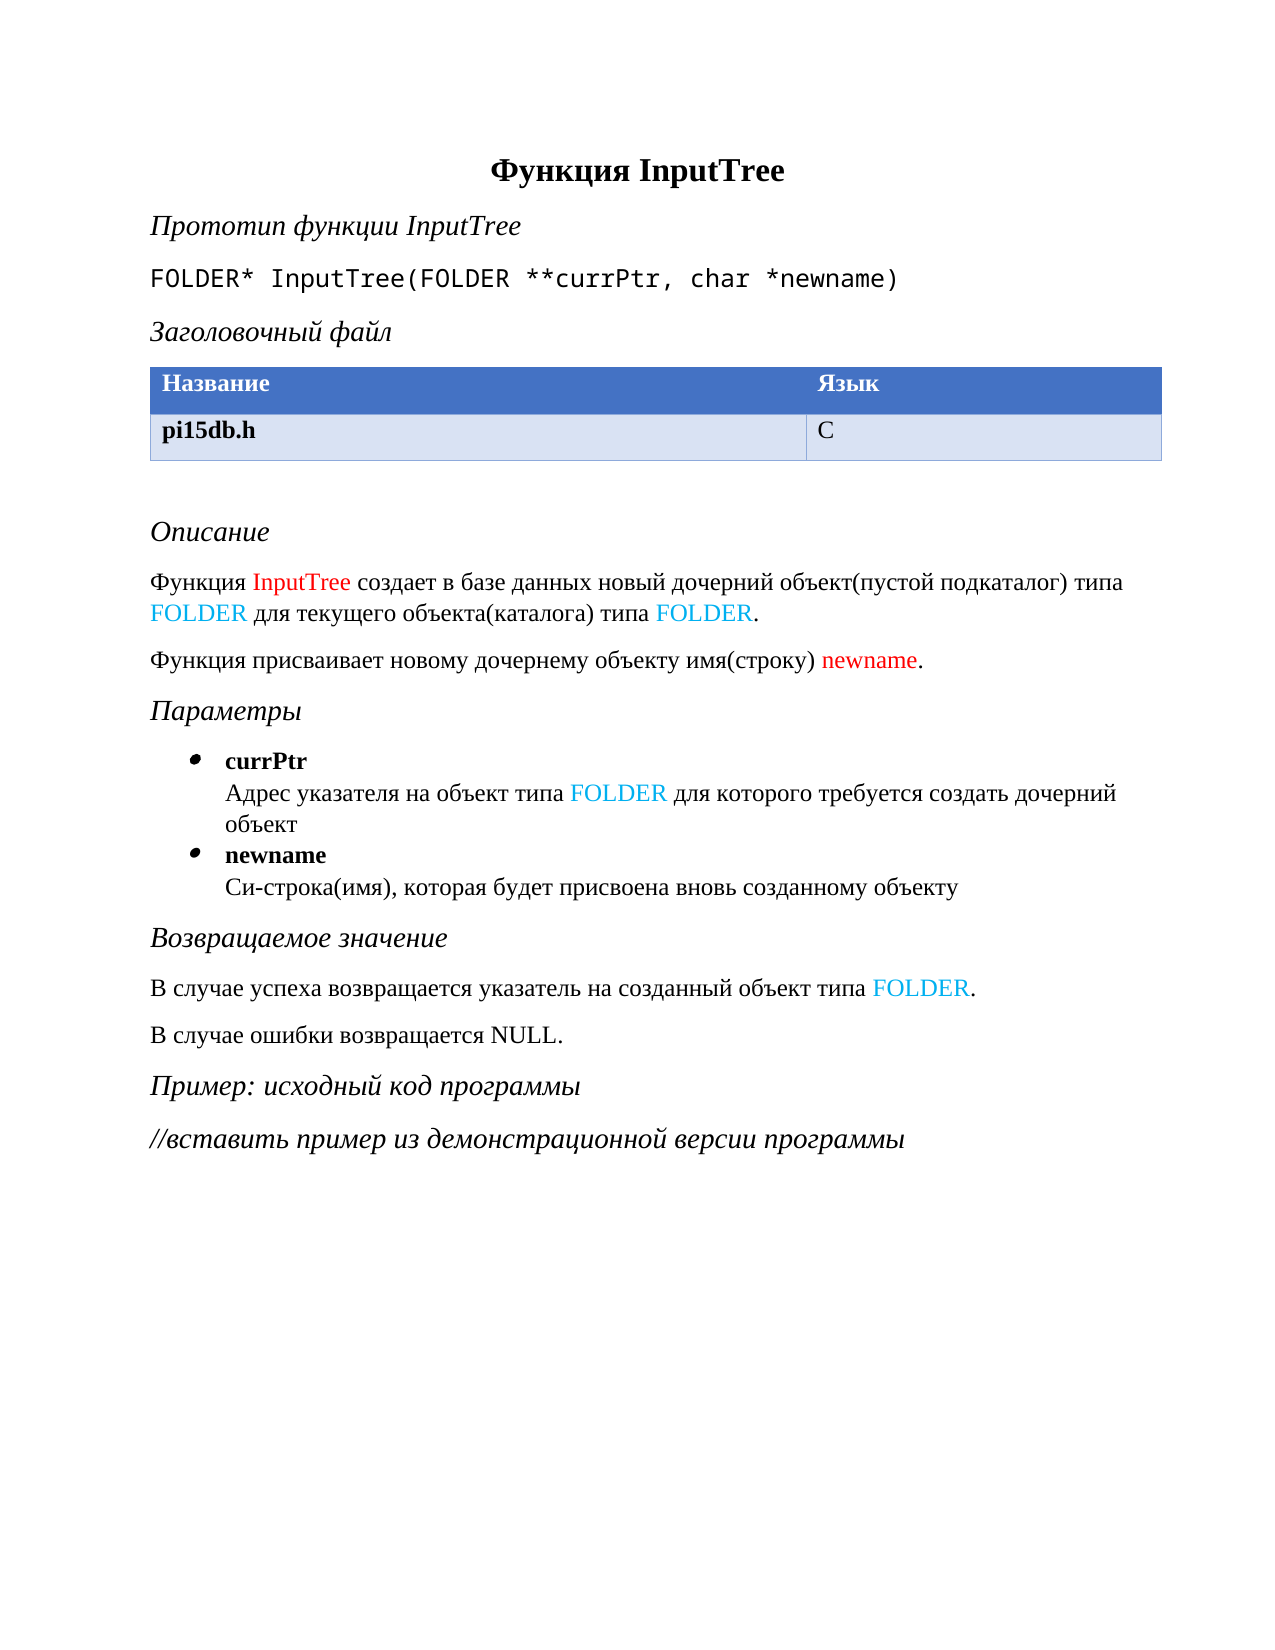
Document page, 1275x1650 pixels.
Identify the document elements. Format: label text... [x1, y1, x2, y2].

text Возвращаемое значение [150, 920, 1125, 953]
text Заголовочный файл [150, 314, 1125, 348]
text Функция присваивает новому дочернему объекту имя(строку) newname. [150, 646, 1125, 674]
table_header Название [151, 368, 806, 414]
text Параметры [150, 693, 1125, 727]
text В случае успеха возвращается указатель на созданный объект типа FOLDER. [150, 973, 1125, 1001]
table_cell C [807, 415, 1161, 460]
text В случае ошибки возвращается NULL. [150, 1020, 1125, 1049]
list newname [187, 840, 1125, 870]
text Функция InputTree создает в базе данных новый дочерний объект(пустой подкаталог) типа FOLDER для текущего объекта(каталога) типа FOLDER. [150, 567, 1125, 627]
text Функция InputTree [150, 150, 1125, 188]
list Адрес указателя на объект типа FOLDER для которого требуется создать дочерний объект [225, 778, 1125, 838]
list currPtr [187, 746, 1125, 776]
table_cell pi15db.h [151, 415, 806, 460]
text Пример: исходный код программы [150, 1068, 1125, 1102]
text Описание [150, 514, 1125, 548]
text //вставить пример из демонстрационной версии программы [150, 1121, 1125, 1154]
list Си-строка(имя), которая будет присвоена вновь созданному объекту [225, 872, 1125, 901]
table_header Язык [807, 368, 1161, 414]
text FOLDER* InputTree(FOLDER **currPtr, char *newname) [150, 261, 1125, 295]
text Прототип функции InputTree [150, 208, 1125, 242]
